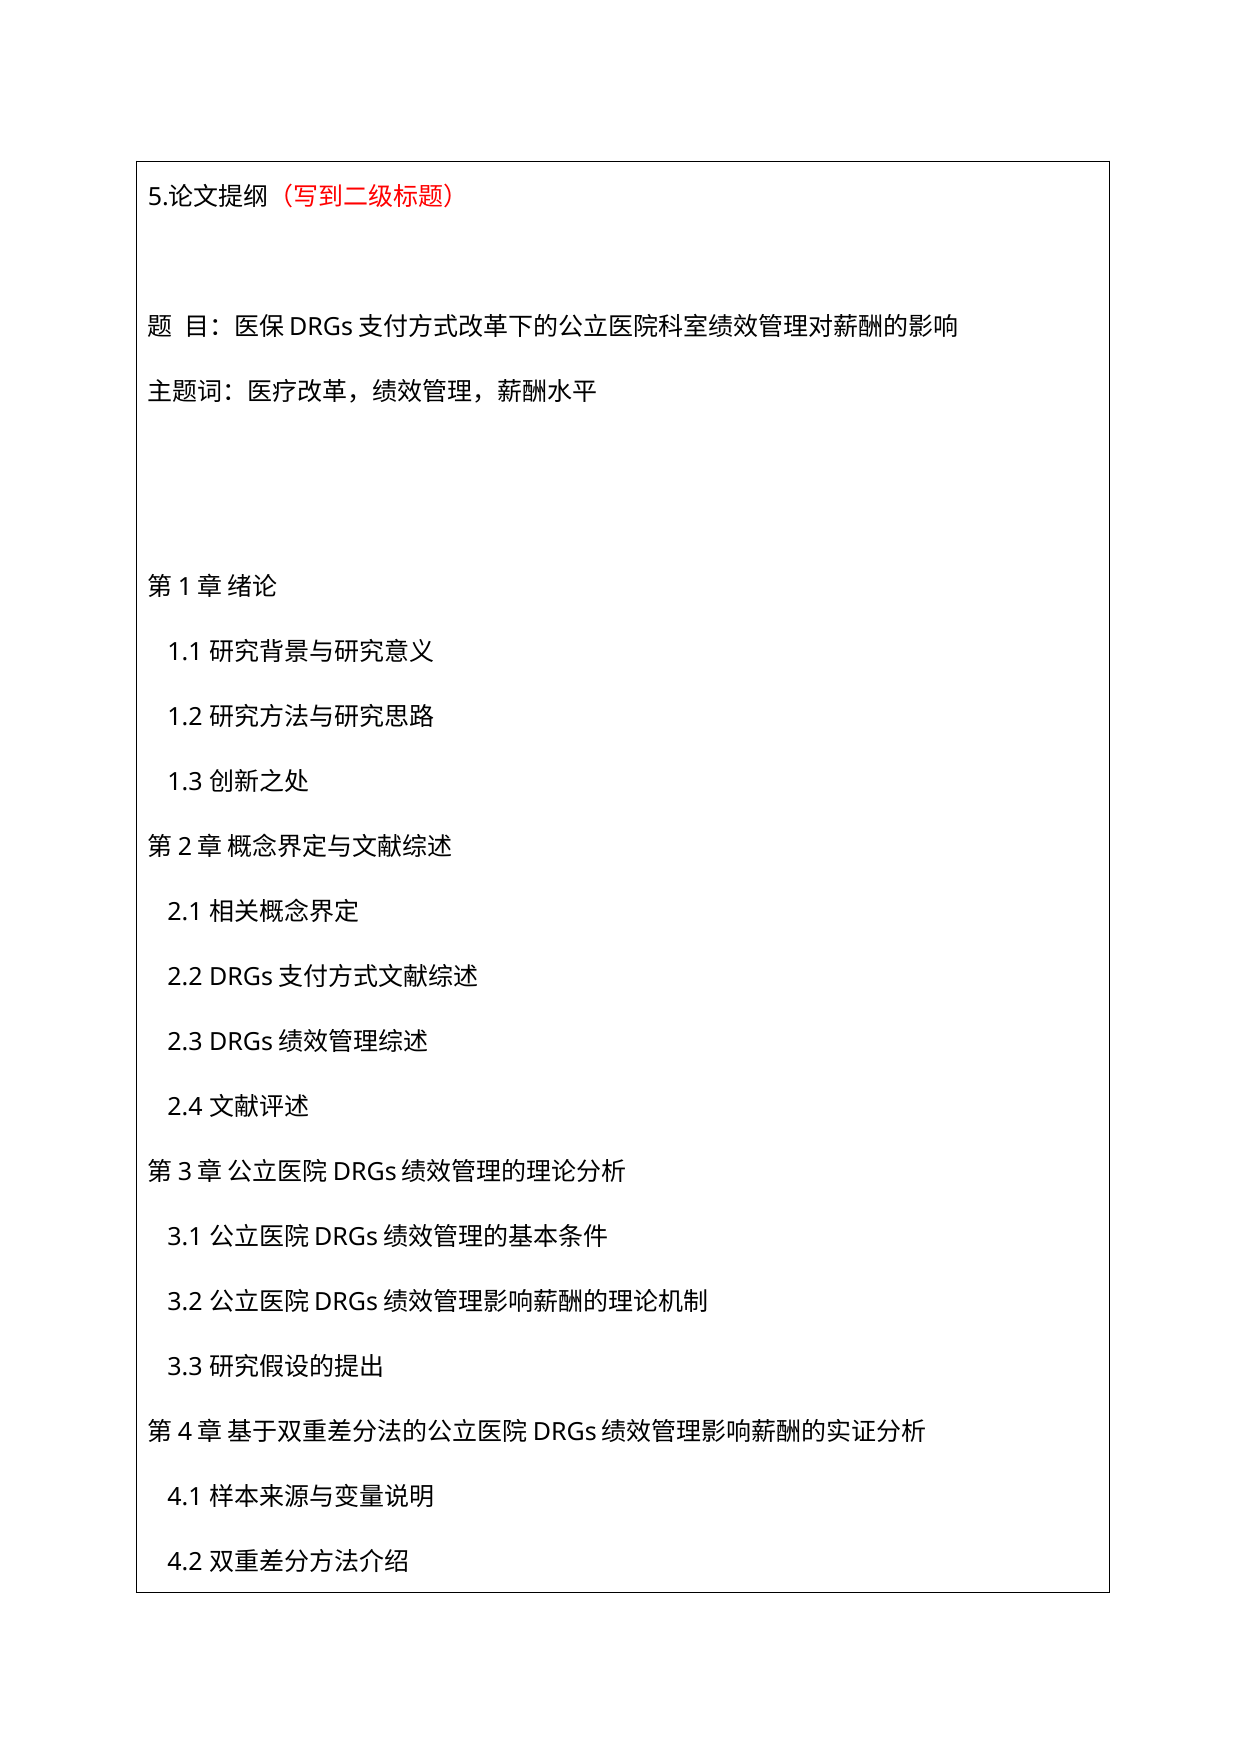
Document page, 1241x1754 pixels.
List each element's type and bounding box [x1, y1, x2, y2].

table_header [137, 162, 1109, 1592]
